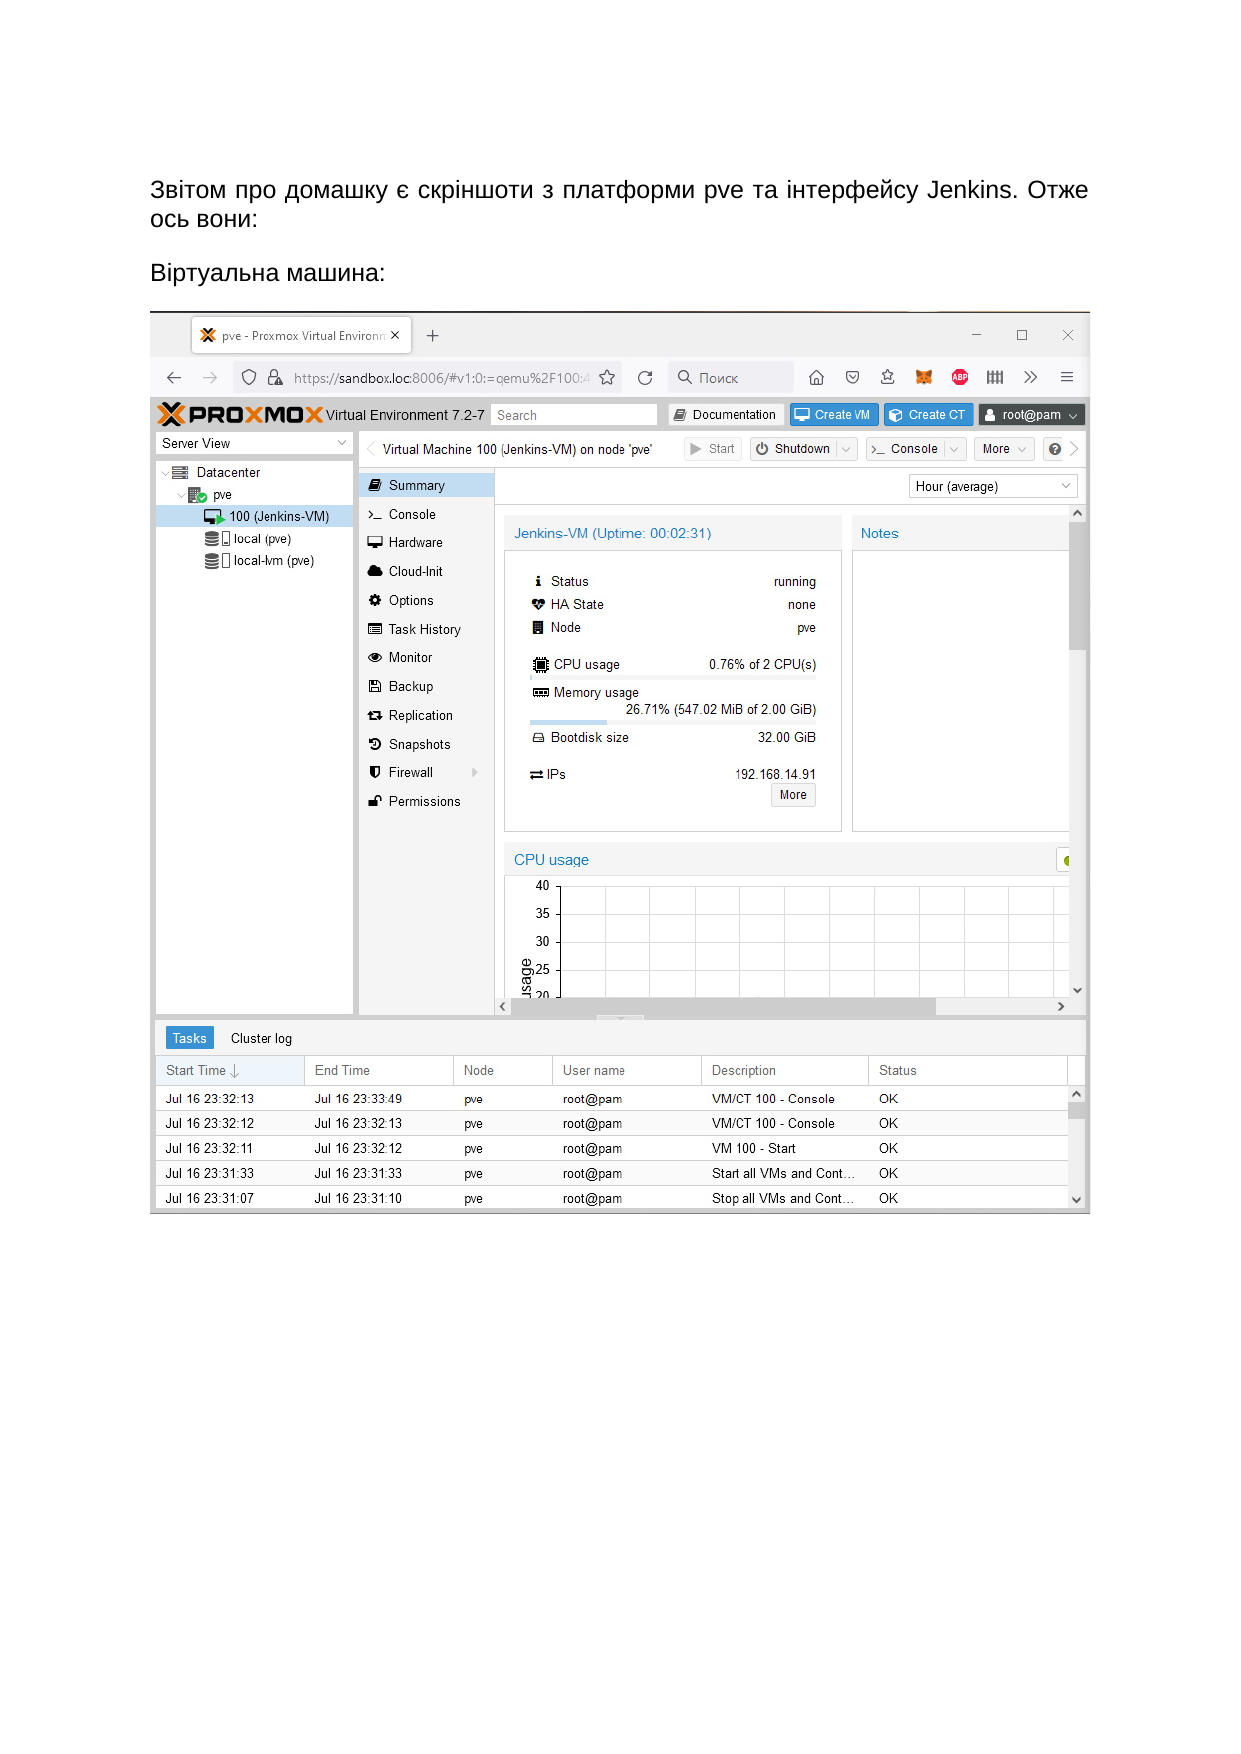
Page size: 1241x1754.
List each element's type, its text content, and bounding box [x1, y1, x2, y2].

picture [150, 311, 1091, 1214]
text Звітом про домашку є скріншоти з платформи pve та інтерфейсу Jenkins. Отже ось вони: [150, 175, 1090, 232]
text Віртуальна машина: [150, 257, 1090, 286]
